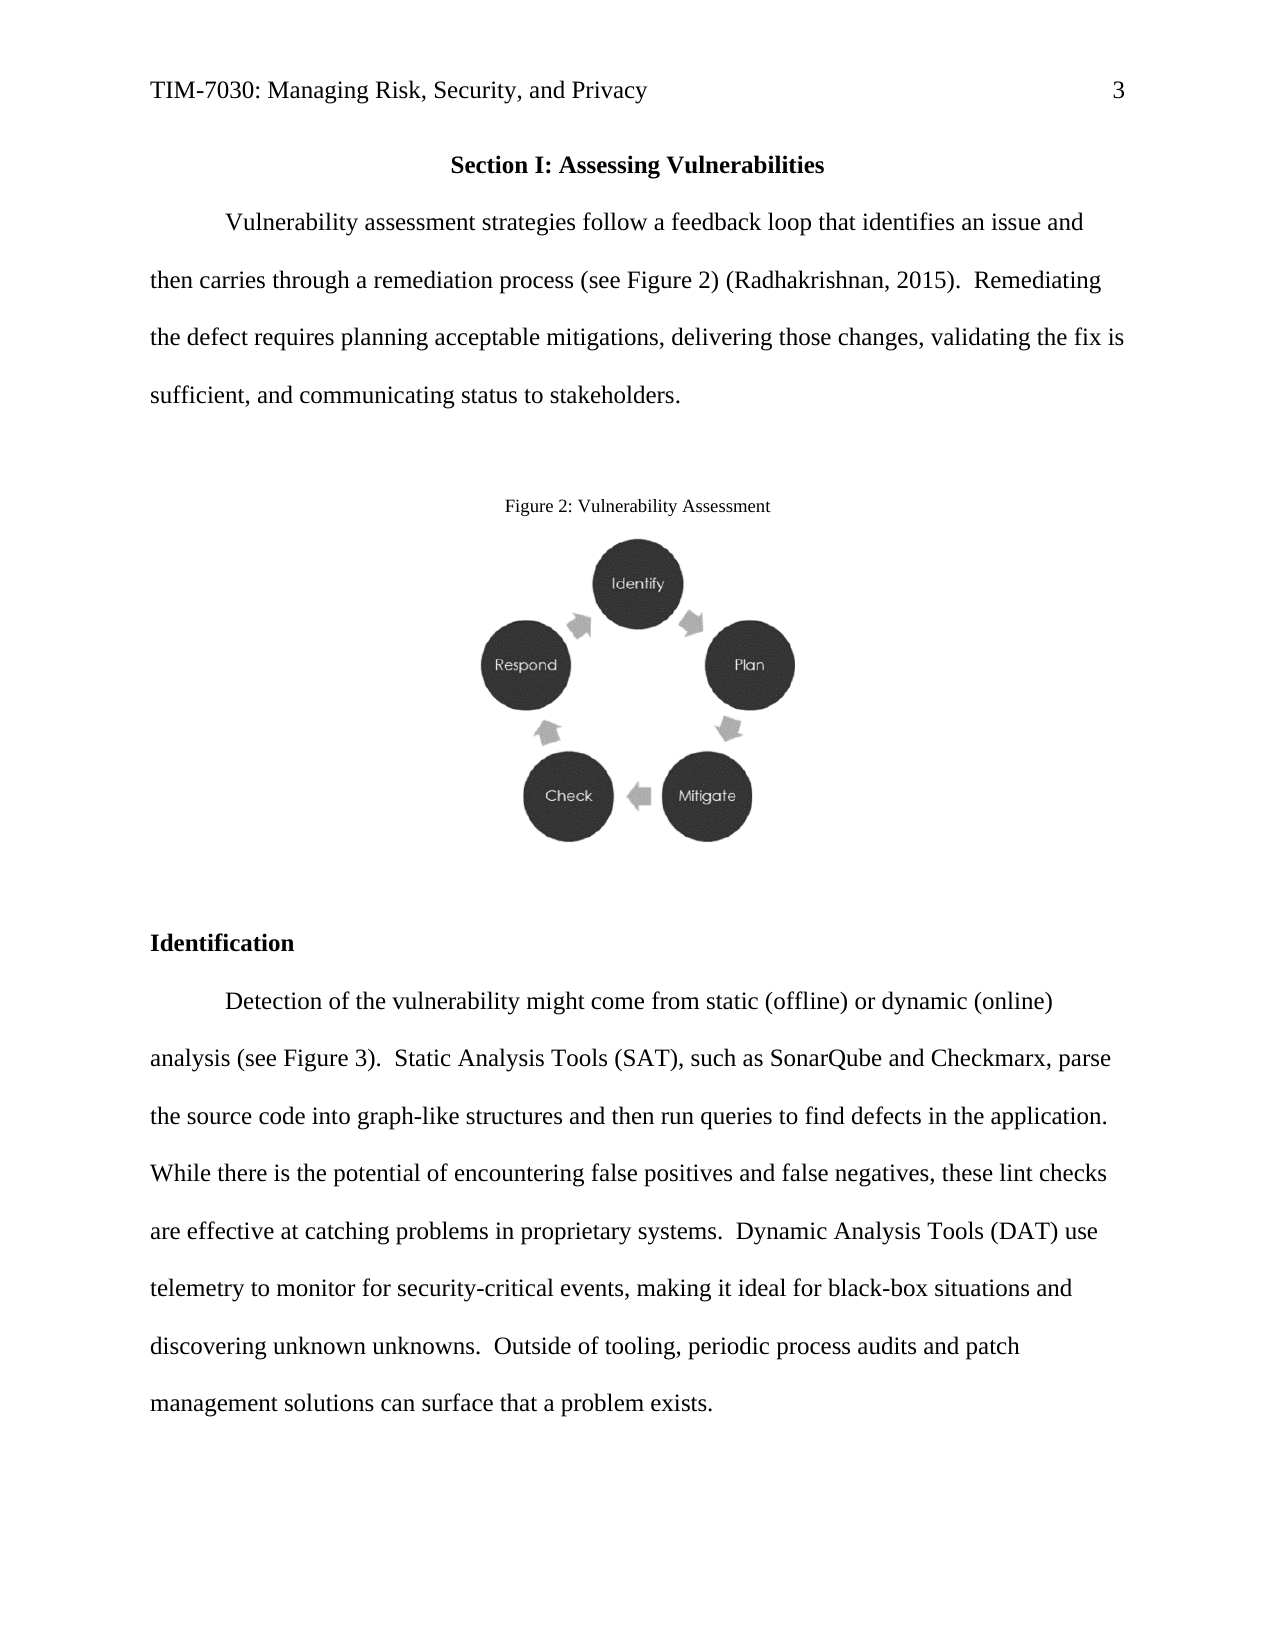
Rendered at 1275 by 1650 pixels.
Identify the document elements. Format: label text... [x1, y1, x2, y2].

subtitle Section I: Assessing Vulnerabilities [150, 150, 1125, 179]
text Figure 2: Vulnerability Assessment [150, 495, 1125, 517]
picture [479, 537, 796, 843]
subtitle Identification [150, 928, 1125, 957]
text Detection of the vulnerability might come from static (offline) or dynamic (online) analysis (see Figure 3). Static Analysis Tools (SAT), such as SonarQube and Checkmarx, parse the source code into graph-like structures and then run queries to find defects in the application. While there is the potential of encountering false positives and false negatives, these lint checks are effective at catching problems in proprietary systems. Dynamic Analysis Tools (DAT) use telemetry to monitor for security-critical events, making it ideal for black-box situations and discovering unknown unknowns. Outside of tooling, periodic process audits and patch management solutions can surface that a problem exists. [150, 986, 1125, 1417]
text Vulnerability assessment strategies follow a feedback loop that identifies an issue and then carries through a remediation process (see Figure 2). Remediating the defect requires planning acceptable mitigations, delivering those changes, validating the fix is sufficient, and communicating status to stakeholders. [150, 207, 1125, 409]
